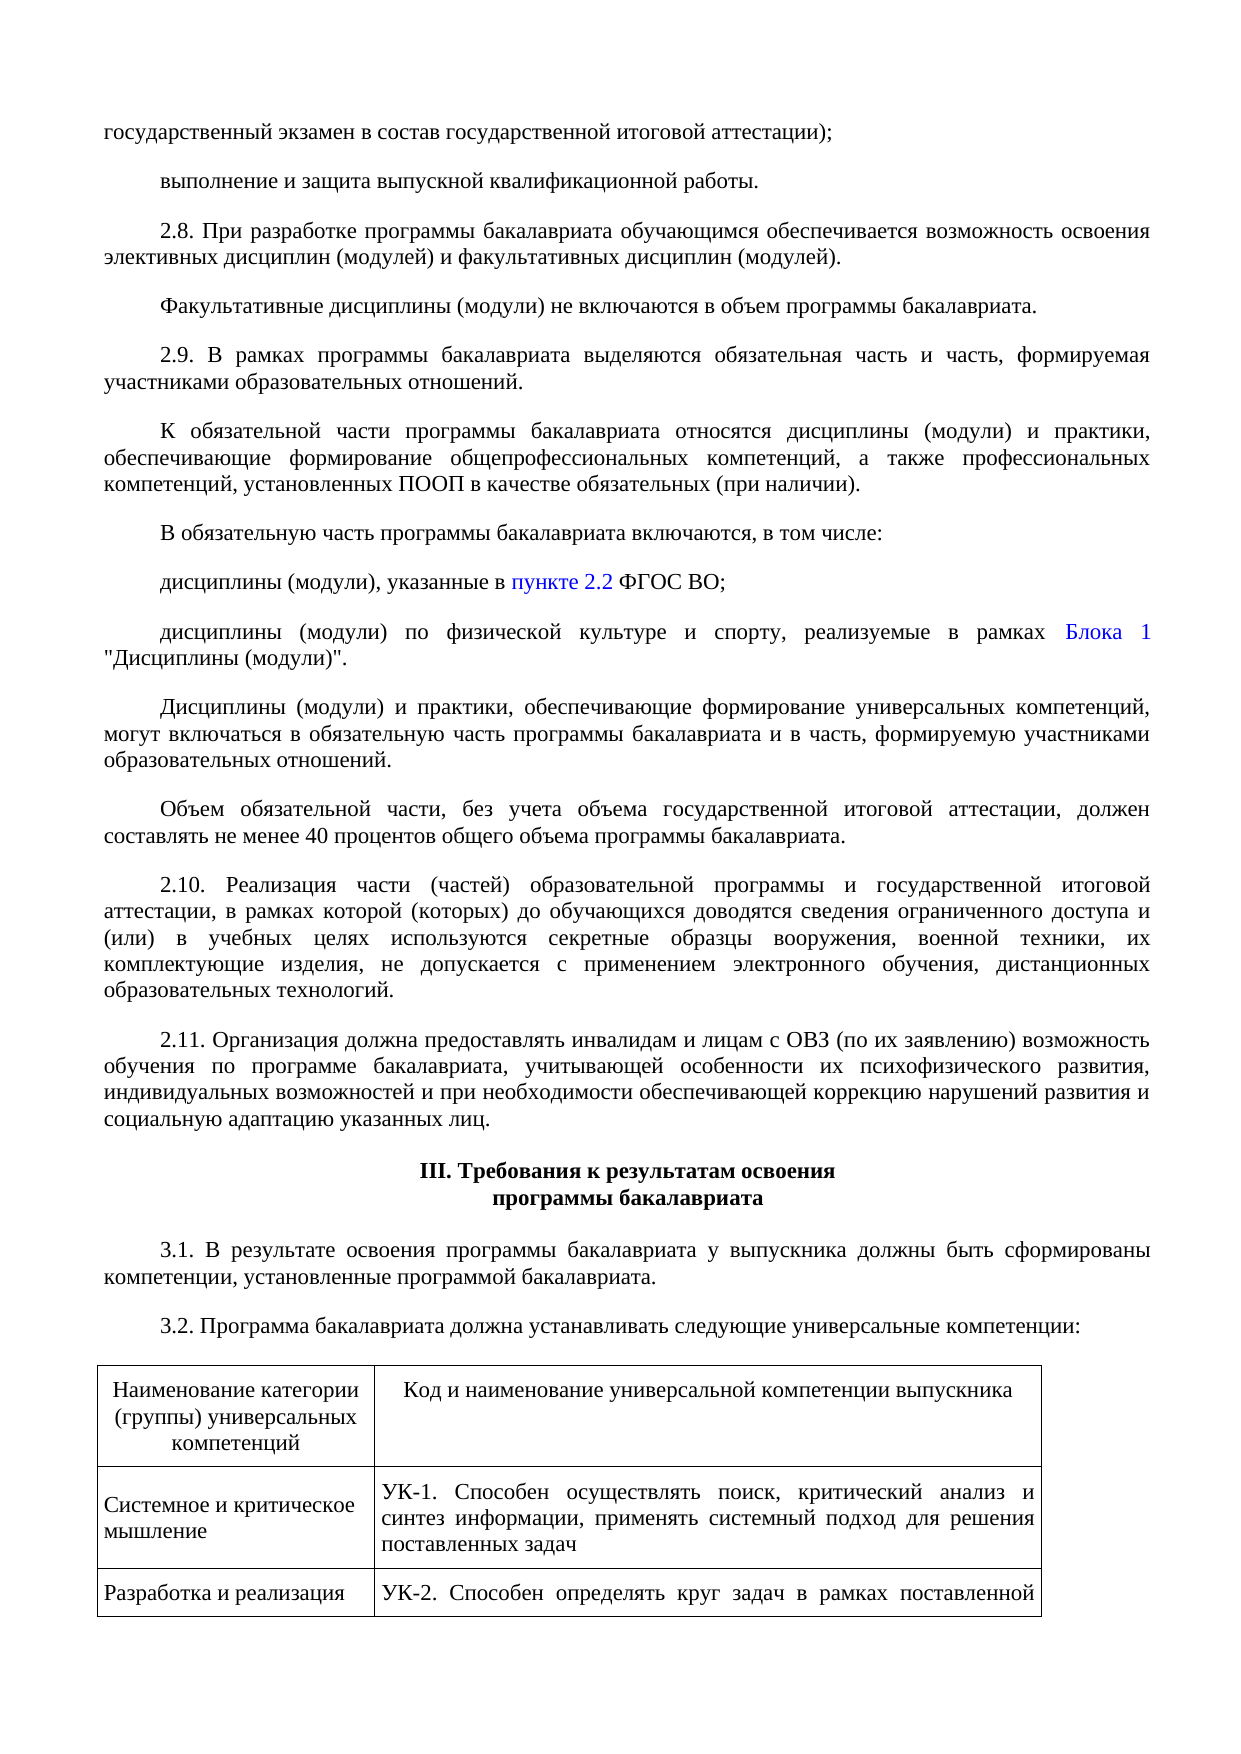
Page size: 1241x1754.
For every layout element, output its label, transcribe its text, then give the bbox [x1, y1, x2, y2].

text 3.2. Программа бакалавриата должна устанавливать следующие универсальные компетенции: [103, 1312, 1152, 1338]
text 3.1. В результате освоения программы бакалавриата у выпускника должны быть сформированы компетенции, установленные программой бакалавриата. [103, 1236, 1152, 1289]
text дисциплины (модули) по физической культуре и спорту, реализуемые в рамках Блока 1 "Дисциплины (модули)". [103, 618, 1152, 670]
title III. Требования к результатам освоения [103, 1157, 1152, 1184]
text Факультативные дисциплины (модули) не включаются в объем программы бакалавриата. [103, 292, 1152, 319]
text дисциплины (модули), указанные в пункте 2.2 ФГОС ВО; [103, 568, 1152, 595]
text 2.8. При разработке программы бакалавриата обучающимся обеспечивается возможность освоения элективных дисциплин (модулей) и факультативных дисциплин (модулей). [103, 217, 1152, 269]
text Объем обязательной части, без учета объема государственной итоговой аттестации, должен составлять не менее 40 процентов общего объема программы бакалавриата. [103, 795, 1152, 848]
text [103, 118, 1152, 144]
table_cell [98, 1569, 374, 1616]
text 2.11. Организация должна предоставлять инвалидам и лицам с ОВЗ (по их заявлению) возможность обучения по программе бакалавриата, учитывающей особенности их психофизического развития, индивидуальных возможностей и при необходимости обеспечивающей коррекцию нарушений развития и социальную адаптацию указанных лиц. [103, 1026, 1152, 1131]
text 2.10. Реализация части (частей) образовательной программы и государственной итоговой аттестации, в рамках которой (которых) до обучающихся доводятся сведения ограниченного доступа и (или) в учебных целях используются секретные образцы вооружения, военной техники, их комплектующие изделия, не допускается с применением электронного обучения, дистанционных образовательных технологий. [103, 871, 1152, 1003]
title программы бакалавриата [103, 1184, 1152, 1210]
table_cell УК-1. Способен осуществлять поиск, критический анализ и синтез информации, применять системный подход для решения поставленных задач [375, 1467, 1041, 1567]
table_cell Системное и критическое мышление [98, 1467, 374, 1567]
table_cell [375, 1569, 1041, 1616]
text 2.9. В рамках программы бакалавриата выделяются обязательная часть и часть, формируемая участниками образовательных отношений. [103, 342, 1152, 394]
text выполнение и защита выпускной квалификационной работы. [103, 167, 1152, 194]
text В обязательную часть программы бакалавриата включаются, в том числе: [103, 519, 1152, 546]
table_header Код и наименование универсальной компетенции выпускника [375, 1366, 1041, 1466]
text Дисциплины (модули) и практики, обеспечивающие формирование универсальных компетенций, могут включаться в обязательную часть программы бакалавриата и в часть, формируемую участниками образовательных отношений. [103, 693, 1152, 772]
text К обязательной части программы бакалавриата относятся дисциплины (модули) и практики, обеспечивающие формирование общепрофессиональных компетенций, а также профессиональных компетенций, установленных ПООП в качестве обязательных (при наличии). [103, 417, 1152, 496]
table_header Наименование категории (группы) универсальных компетенций [98, 1366, 374, 1466]
